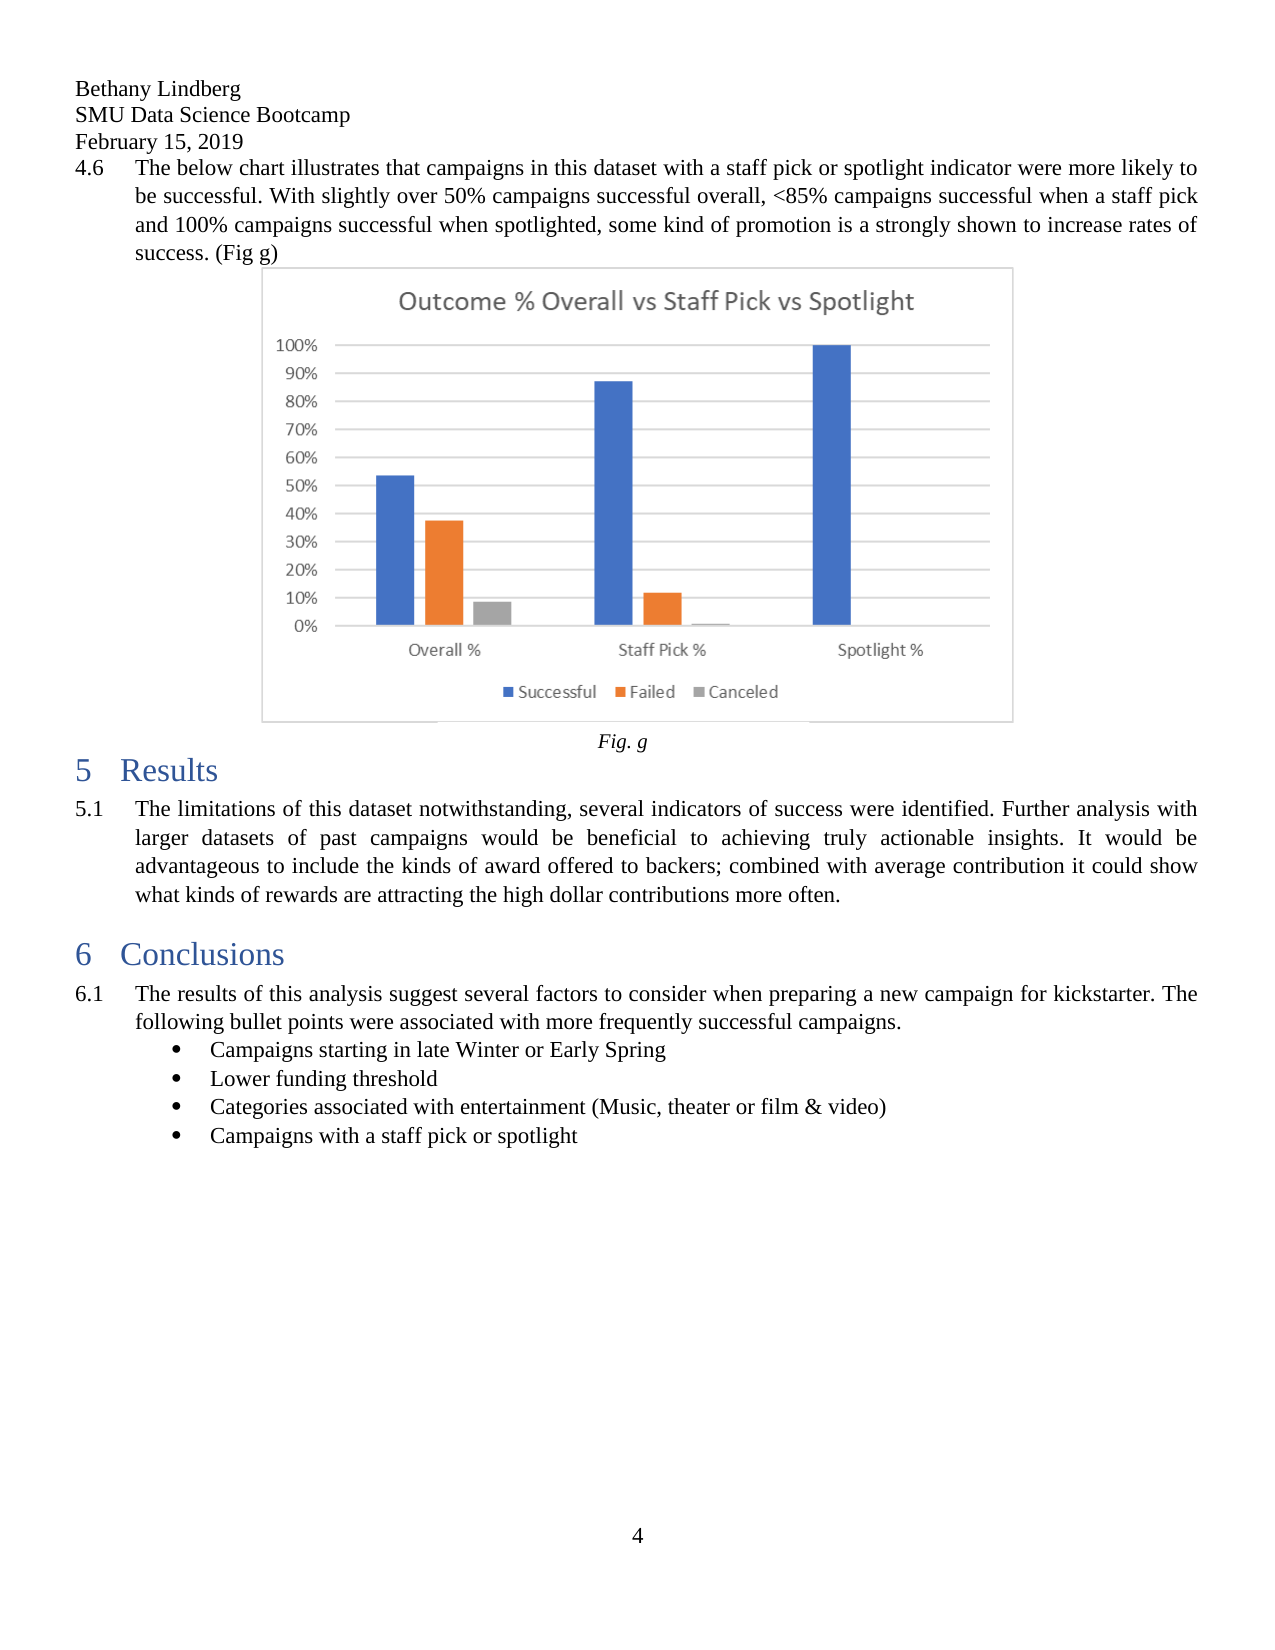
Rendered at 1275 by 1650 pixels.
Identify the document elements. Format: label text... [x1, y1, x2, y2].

list Categories associated with entertainment (Music, theater or film & video) [172, 1093, 1200, 1120]
picture [261, 267, 1014, 723]
subtitle The limitations of this dataset notwithstanding, several indicators of success were identified. Further analysis with larger datasets of past campaigns would be beneficial to achieving truly actionable insights. It would be advantageous to include the kinds of award offered to backers; combined with average contribution it could show what kinds of rewards are attracting the high dollar contributions more often. [75, 795, 1200, 907]
list Campaigns with a staff pick or spotlight [172, 1122, 1200, 1148]
subtitle Results [75, 750, 1200, 788]
subtitle The below chart illustrates that campaigns in this dataset with a staff pick or spotlight indicator were more likely to be successful. With slightly over 50% campaigns successful overall, <85% campaigns successful when a staff pick and 100% campaigns successful when spotlighted, some kind of promotion is a strongly shown to increase rates of success. (Fig g) [75, 154, 1200, 266]
list Lower funding threshold [172, 1065, 1200, 1091]
subtitle Conclusions [75, 934, 1200, 972]
list Campaigns starting in late Winter or Early Spring [172, 1037, 1200, 1063]
subtitle The results of this analysis suggest several factors to consider when preparing a new campaign for kickstarter. The following bullet points were associated with more frequently successful campaigns. [75, 980, 1200, 1034]
